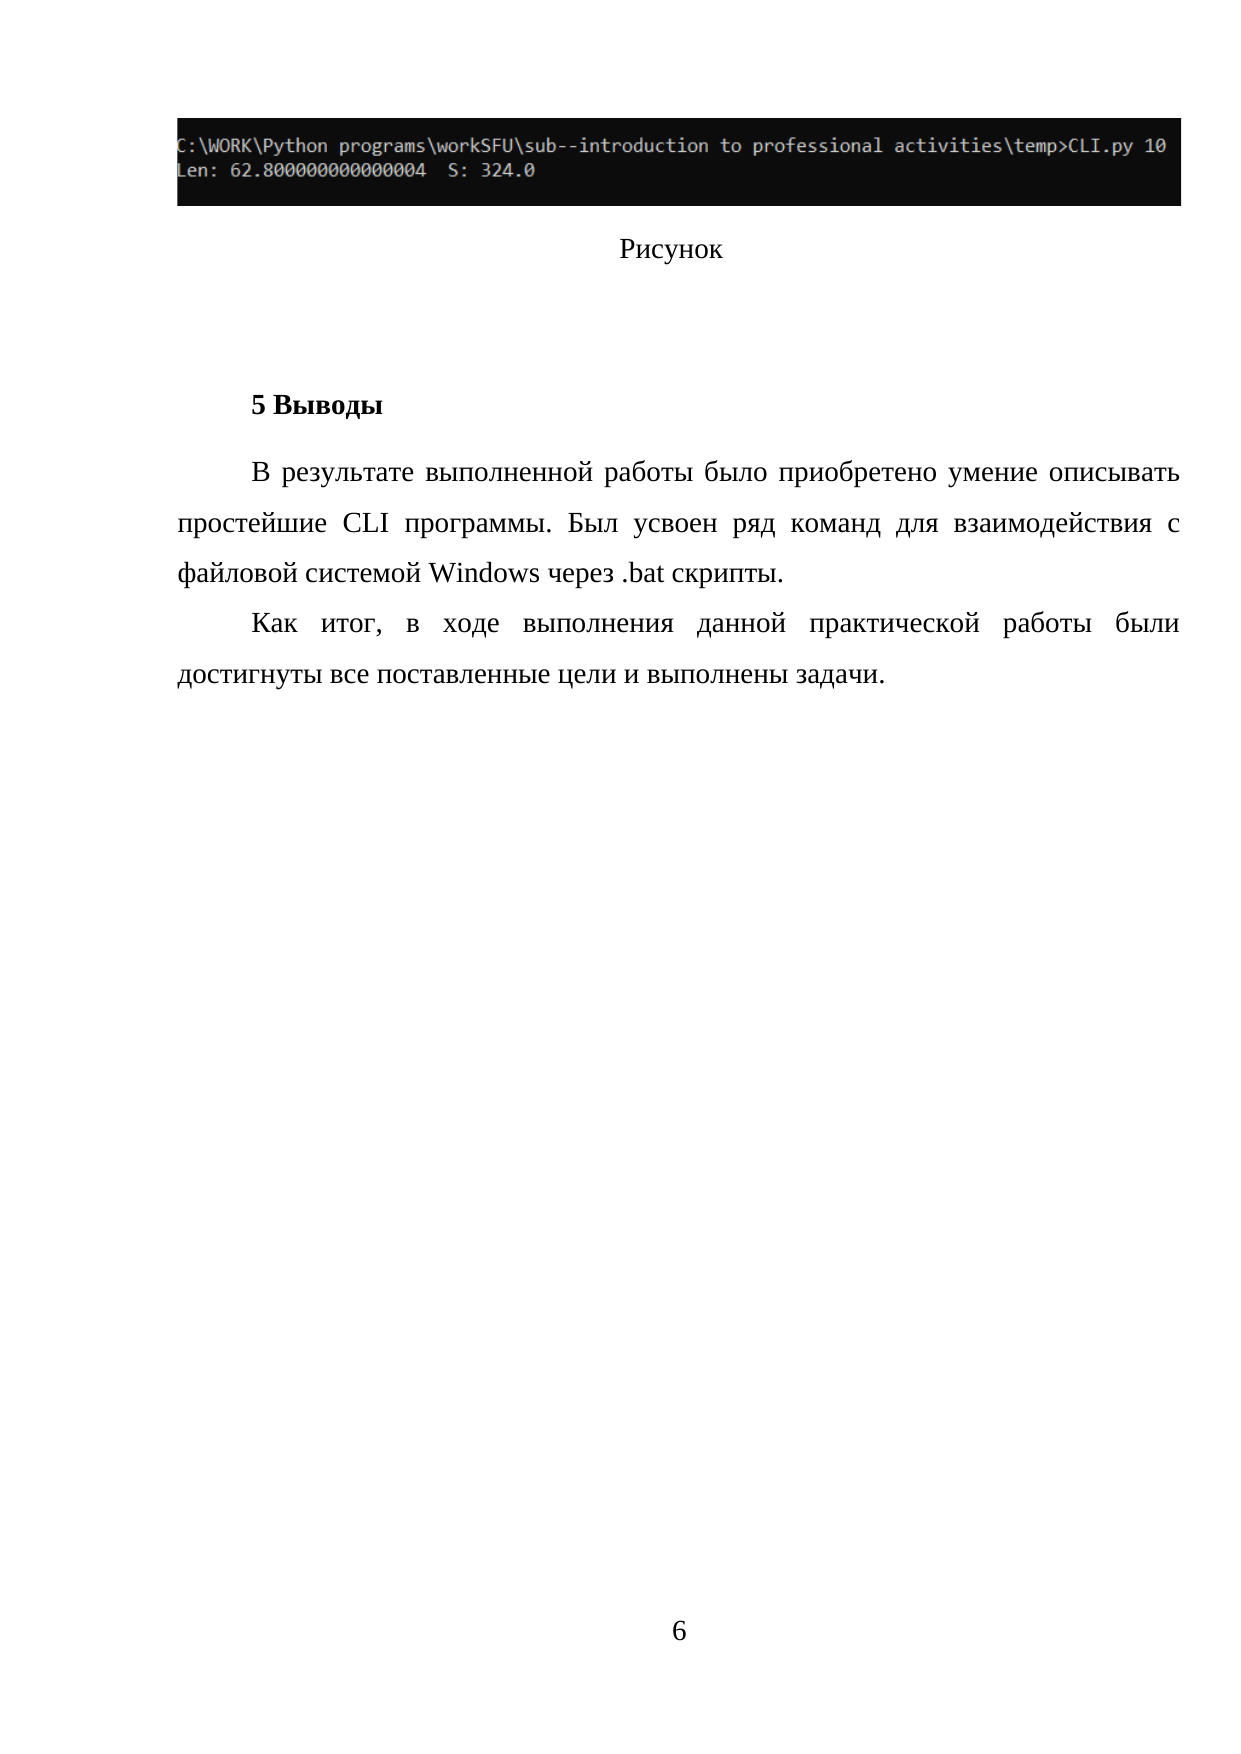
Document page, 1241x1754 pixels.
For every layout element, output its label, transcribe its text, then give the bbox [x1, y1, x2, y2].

text В результате выполненной работы было приобретено умение описывать простейшие CLI программы. Был усвоен ряд команд для взаимодействия с файловой системой Windows через .bat скрипты. [177, 454, 1181, 589]
picture [177, 118, 1182, 206]
text Как итог, в ходе выполнения данной практической работы были достигнуты все поставленные цели и выполнены задачи. [177, 605, 1181, 689]
subtitle 5 Выводы [177, 387, 1181, 421]
